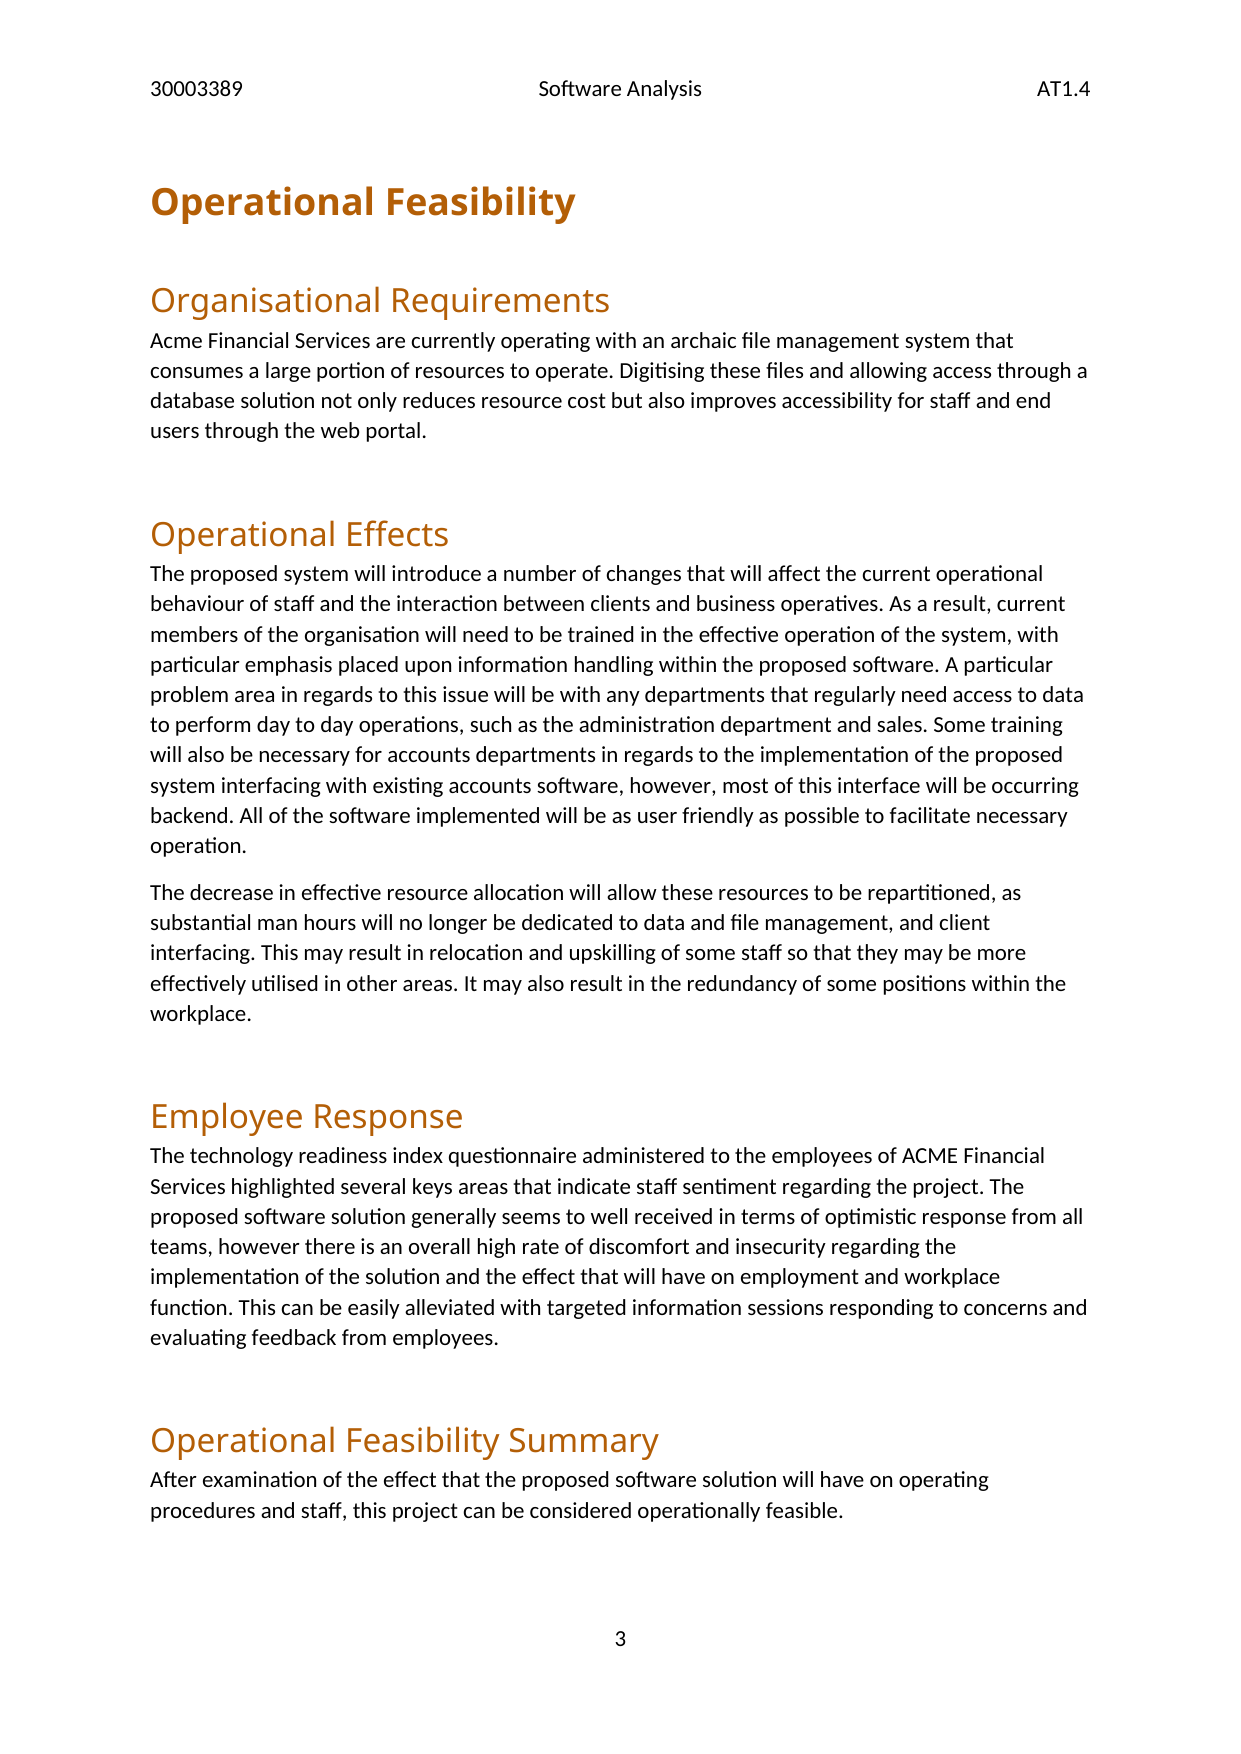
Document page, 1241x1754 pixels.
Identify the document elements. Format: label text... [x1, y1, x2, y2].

subtitle Operational Feasibility Summary [150, 1417, 1090, 1462]
subtitle Employee Response [150, 1093, 1090, 1138]
text The proposed system will introduce a number of changes that will affect the current operational behaviour of staff and the interaction between clients and business operatives. As a result, current members of the organisation will need to be trained in the effective operation of the system, with particular emphasis placed upon information handling within the proposed software. A particular problem area in regards to this issue will be with any departments that regularly need access to data to perform day to day operations, such as the administration department and sales. Some training will also be necessary for accounts departments in regards to the implementation of the proposed system interfacing with existing accounts software, however, most of this interface will be occurring backend. All of the software implemented will be as user friendly as possible to facilitate necessary operation. [150, 559, 1090, 859]
text Acme Financial Services are currently operating with an archaic file management system that consumes a large portion of resources to operate. Digitising these files and allowing access through a database solution not only reduces resource cost but also improves accessibility for staff and end users through the web portal. [150, 326, 1090, 444]
subtitle Operational Effects [150, 510, 1090, 556]
text After examination of the effect that the proposed software solution will have on operating procedures and staff, this project can be considered operationally feasible. [150, 1466, 1090, 1524]
text The decrease in effective resource allocation will allow these resources to be repartitioned, as substantial man hours will no longer be dedicated to data and file management, and client interfacing. This may result in relocation and upskilling of some staff so that they may be more effectively utilised in other areas. It may also result in the redundancy of some positions within the workplace. [150, 878, 1090, 1027]
subtitle Organisational Requirements [150, 277, 1090, 322]
text The technology readiness index questionnaire administered to the employees of ACME Financial Services highlighted several keys areas that indicate staff sentiment regarding the project. The proposed software solution generally seems to well received in terms of optimistic response from all teams, however there is an overall high rate of discomfort and insecurity regarding the implementation of the solution and the effect that will have on employment and workplace function. This can be easily alleviated with targeted information sessions responding to concerns and evaluating feedback from employees. [150, 1142, 1090, 1351]
subtitle Operational Feasibility [150, 175, 1090, 226]
